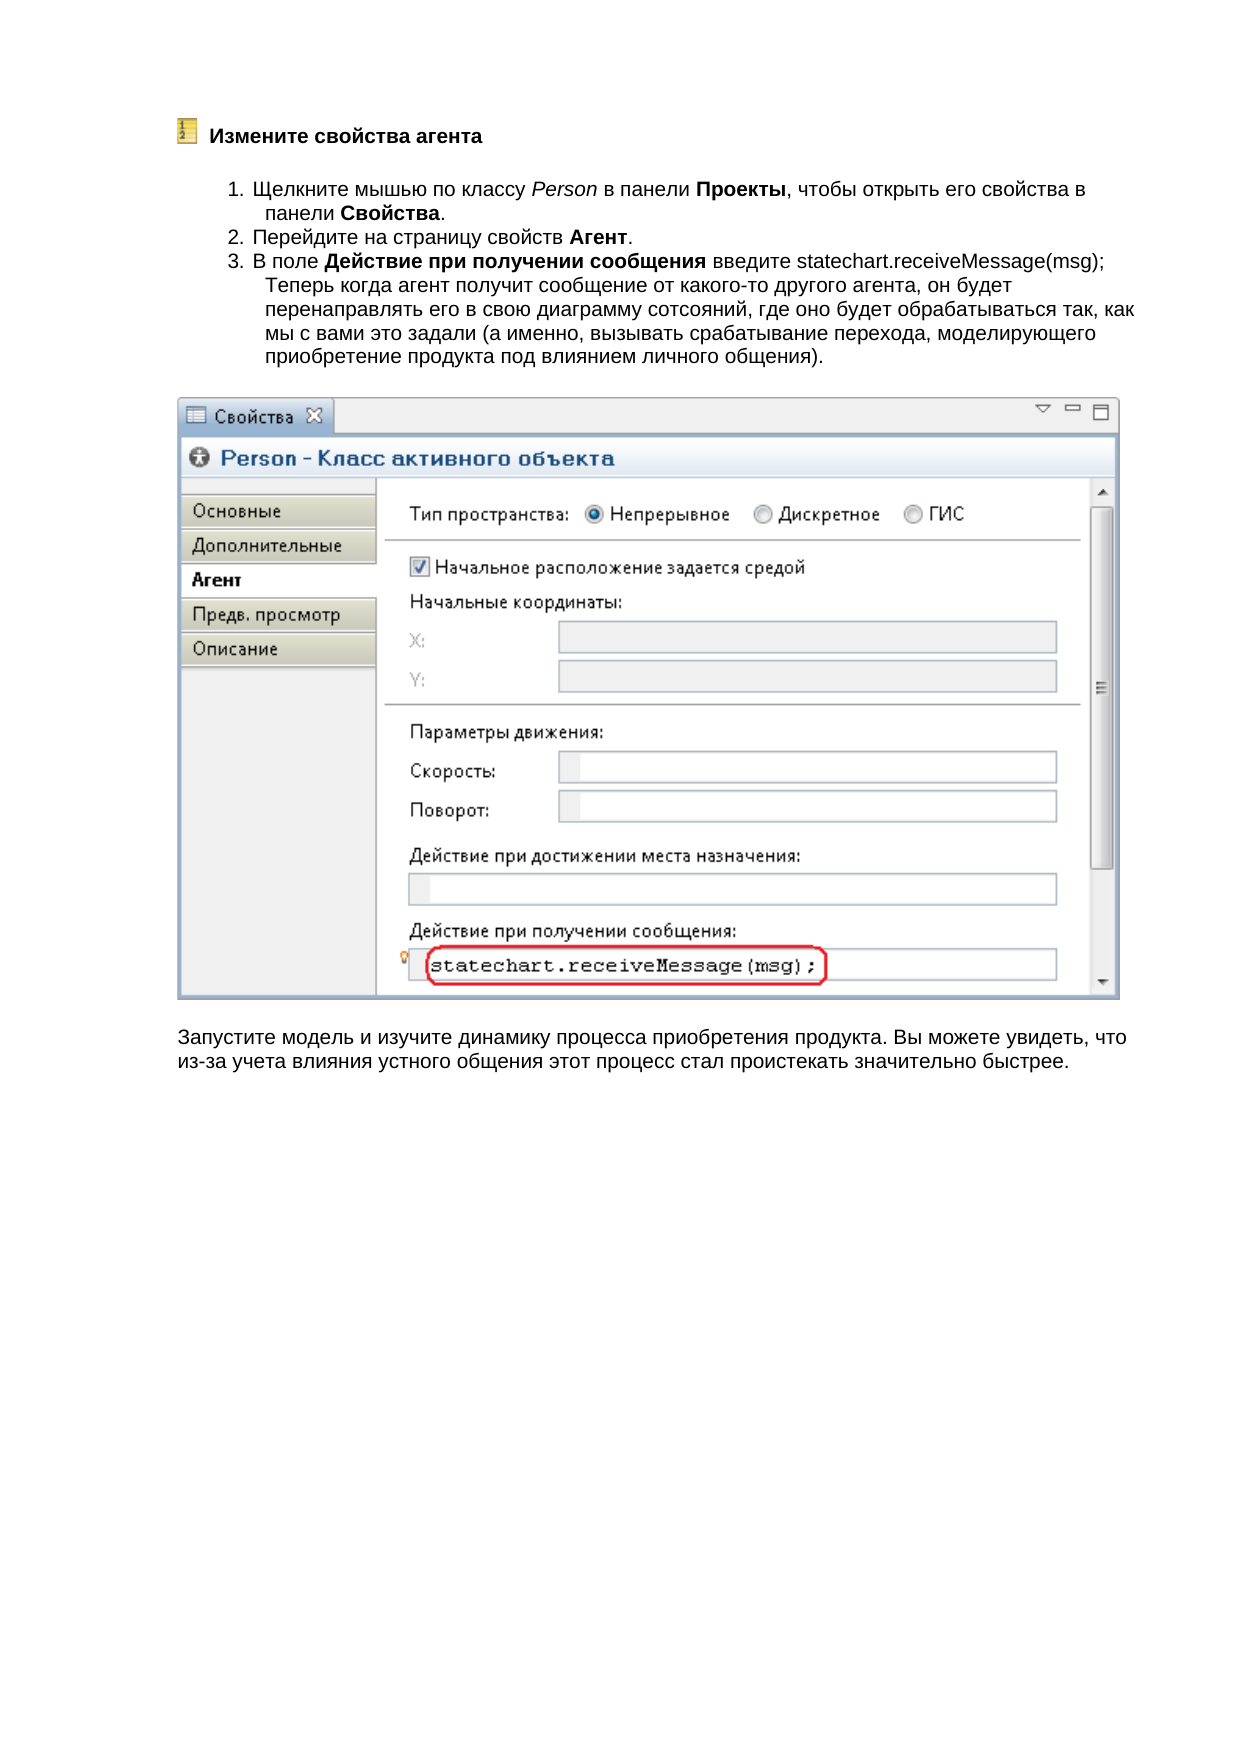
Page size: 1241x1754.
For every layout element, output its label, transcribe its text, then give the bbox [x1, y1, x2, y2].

text Измените свойства агента [177, 118, 1152, 147]
text Запустите модель и изучите динамику процесса приобретения продукта. Вы можете увидеть, что из-за учета влияния устного общения этот процесс стал проистекать значительно быстрее. [177, 1024, 1152, 1072]
picture [177, 397, 1120, 1000]
list В поле Действие при получении сообщения введите statechart.receiveMessage(msg); Теперь когда агент получит сообщение от какого-то другого агента, он будет перенаправлять его в свою диаграмму сотсояний, где оно будет обрабатываться так, как мы с вами это задали (а именно, вызывать срабатывание перехода, моделирующего приобретение продукта под влиянием личного общения). [227, 248, 1152, 368]
list Щелкните мышью по классу Person в панели Проекты, чтобы открыть его свойства в панели Свойства. [227, 177, 1152, 224]
list Перейдите на страницу свойств Агент. [227, 224, 1152, 248]
picture [177, 118, 204, 144]
